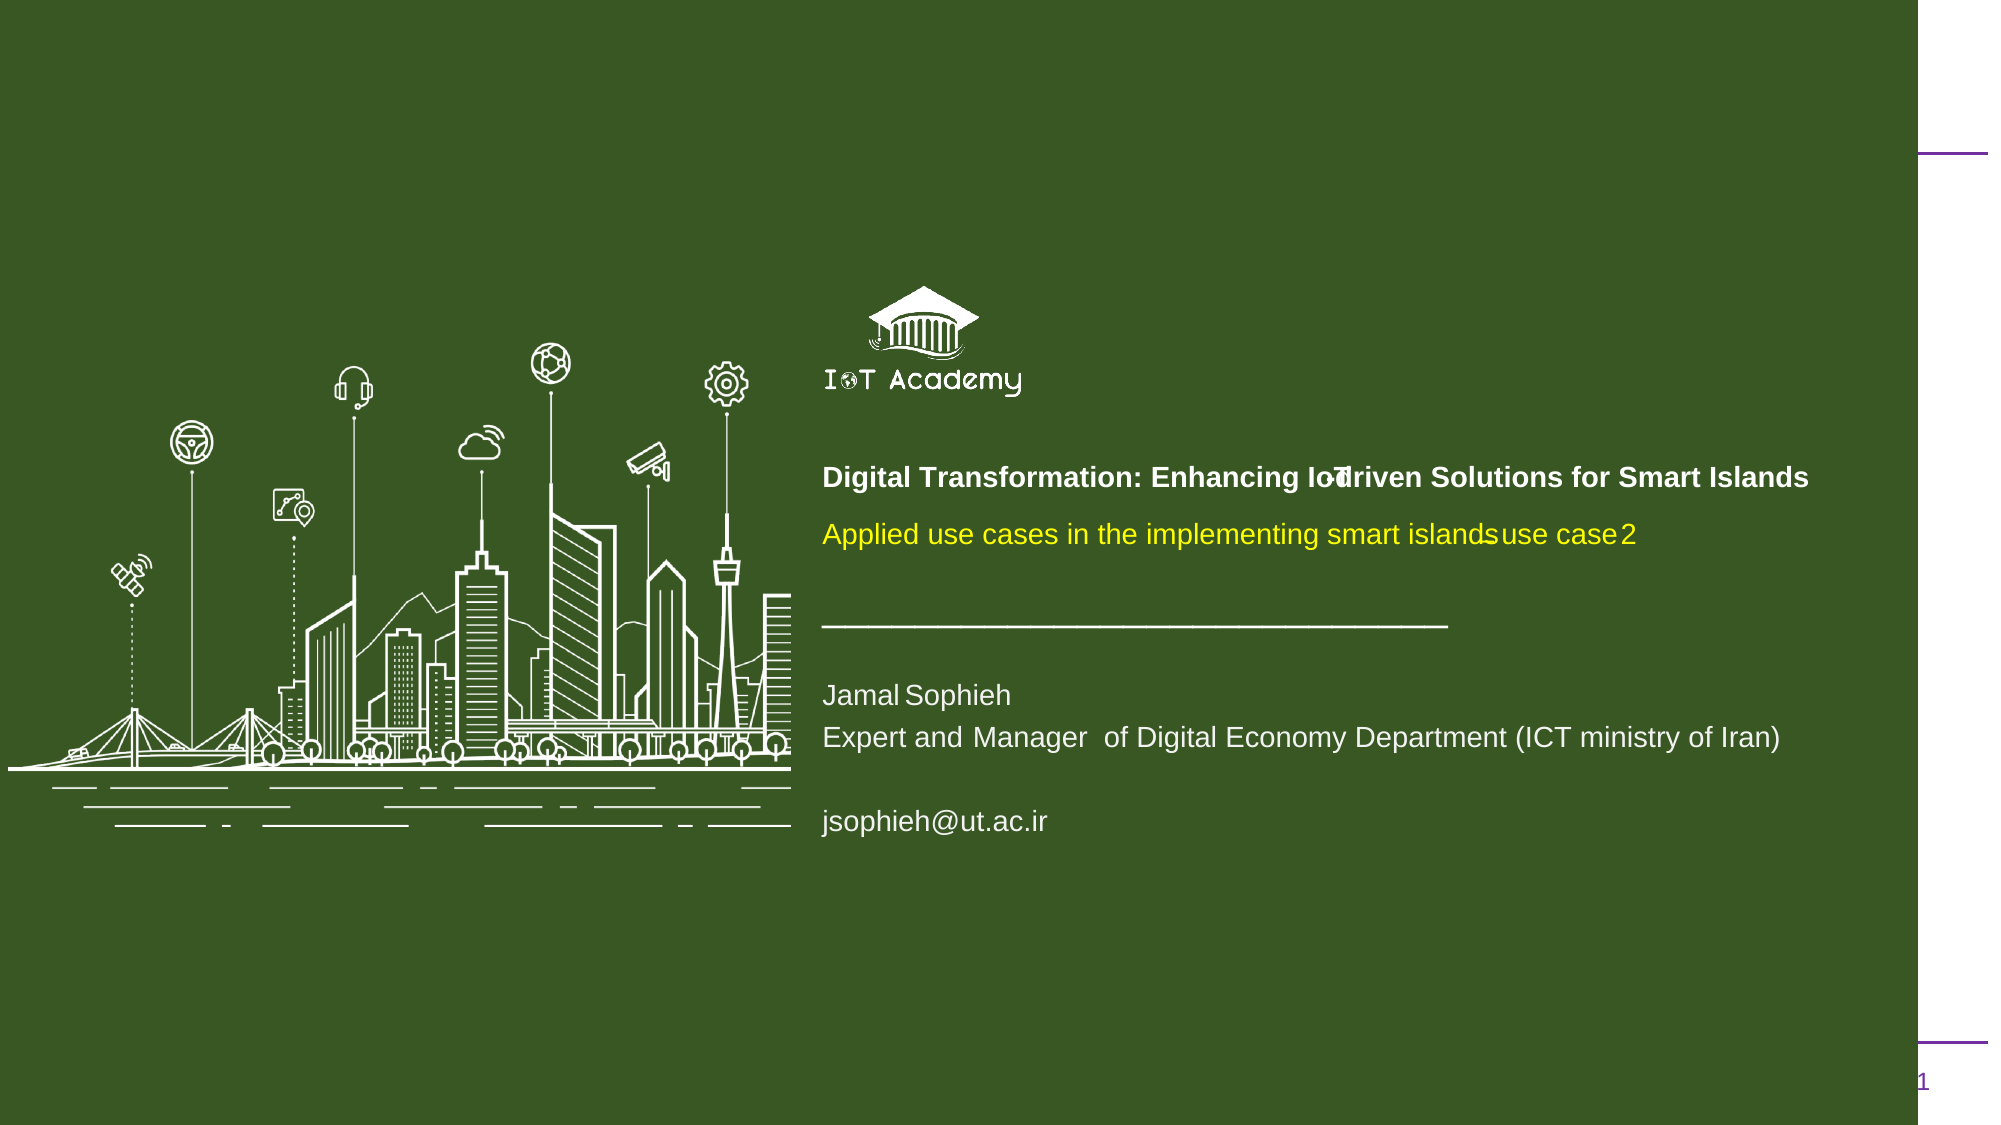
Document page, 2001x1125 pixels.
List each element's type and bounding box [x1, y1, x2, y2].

picture [8, 292, 791, 891]
picture [825, 286, 1021, 397]
